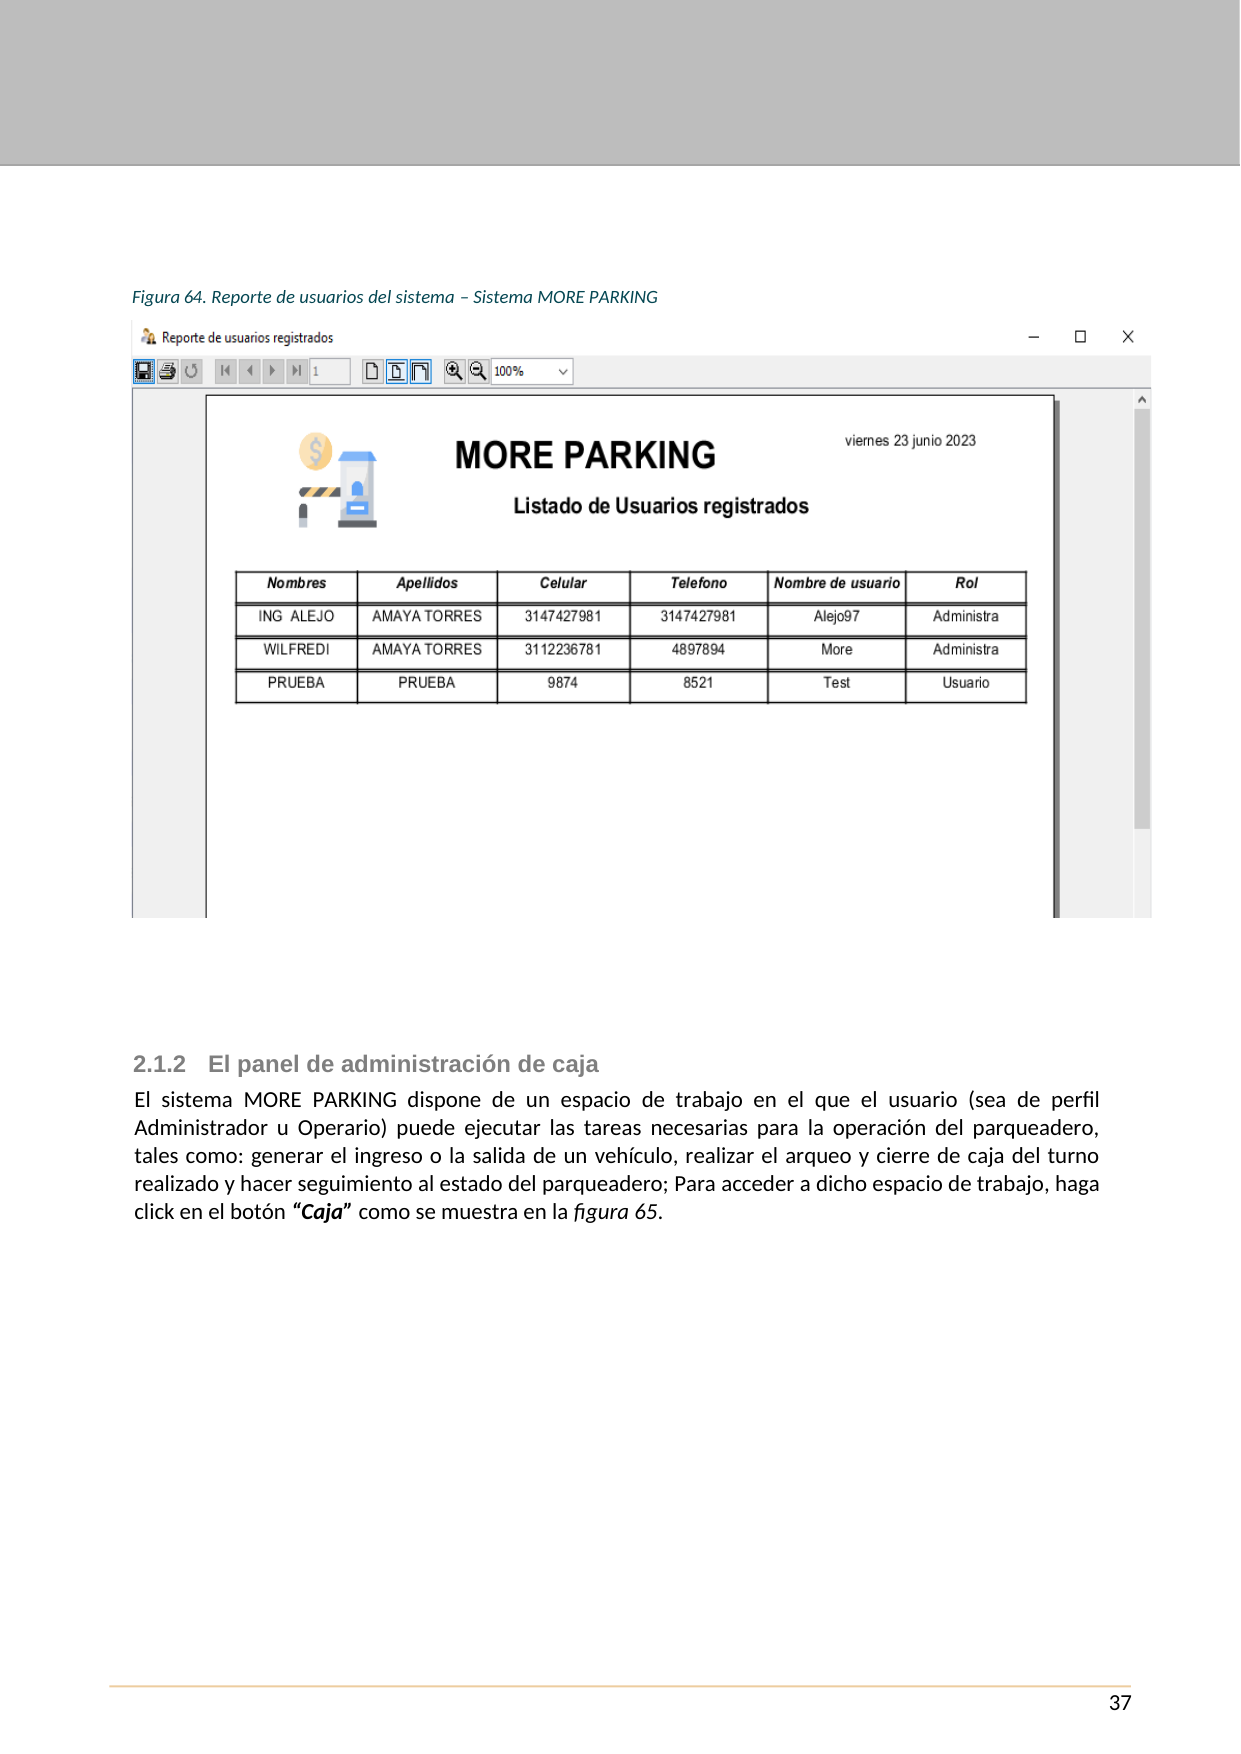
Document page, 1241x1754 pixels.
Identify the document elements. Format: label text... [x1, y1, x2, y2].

text Figura 64. Reporte de usuarios del sistema – Sistema MORE PARKING [132, 285, 1181, 308]
picture [131, 320, 1152, 918]
list El sistema MORE PARKING dispone de un espacio de trabajo en el que el usuario (sea de perfil Administrador u Operario) puede ejecutar las tareas necesarias para la operación del parqueadero, tales como: generar el ingreso o la salida de un vehículo, realizar el arqueo y cierre de caja del turno realizado y hacer seguimiento al estado del parqueadero; Para acceder a dicho espacio de trabajo, haga click en el botón “Caja” como se muestra en la figura 65. [134, 1085, 1101, 1225]
list El panel de administración de caja [133, 1050, 1181, 1078]
